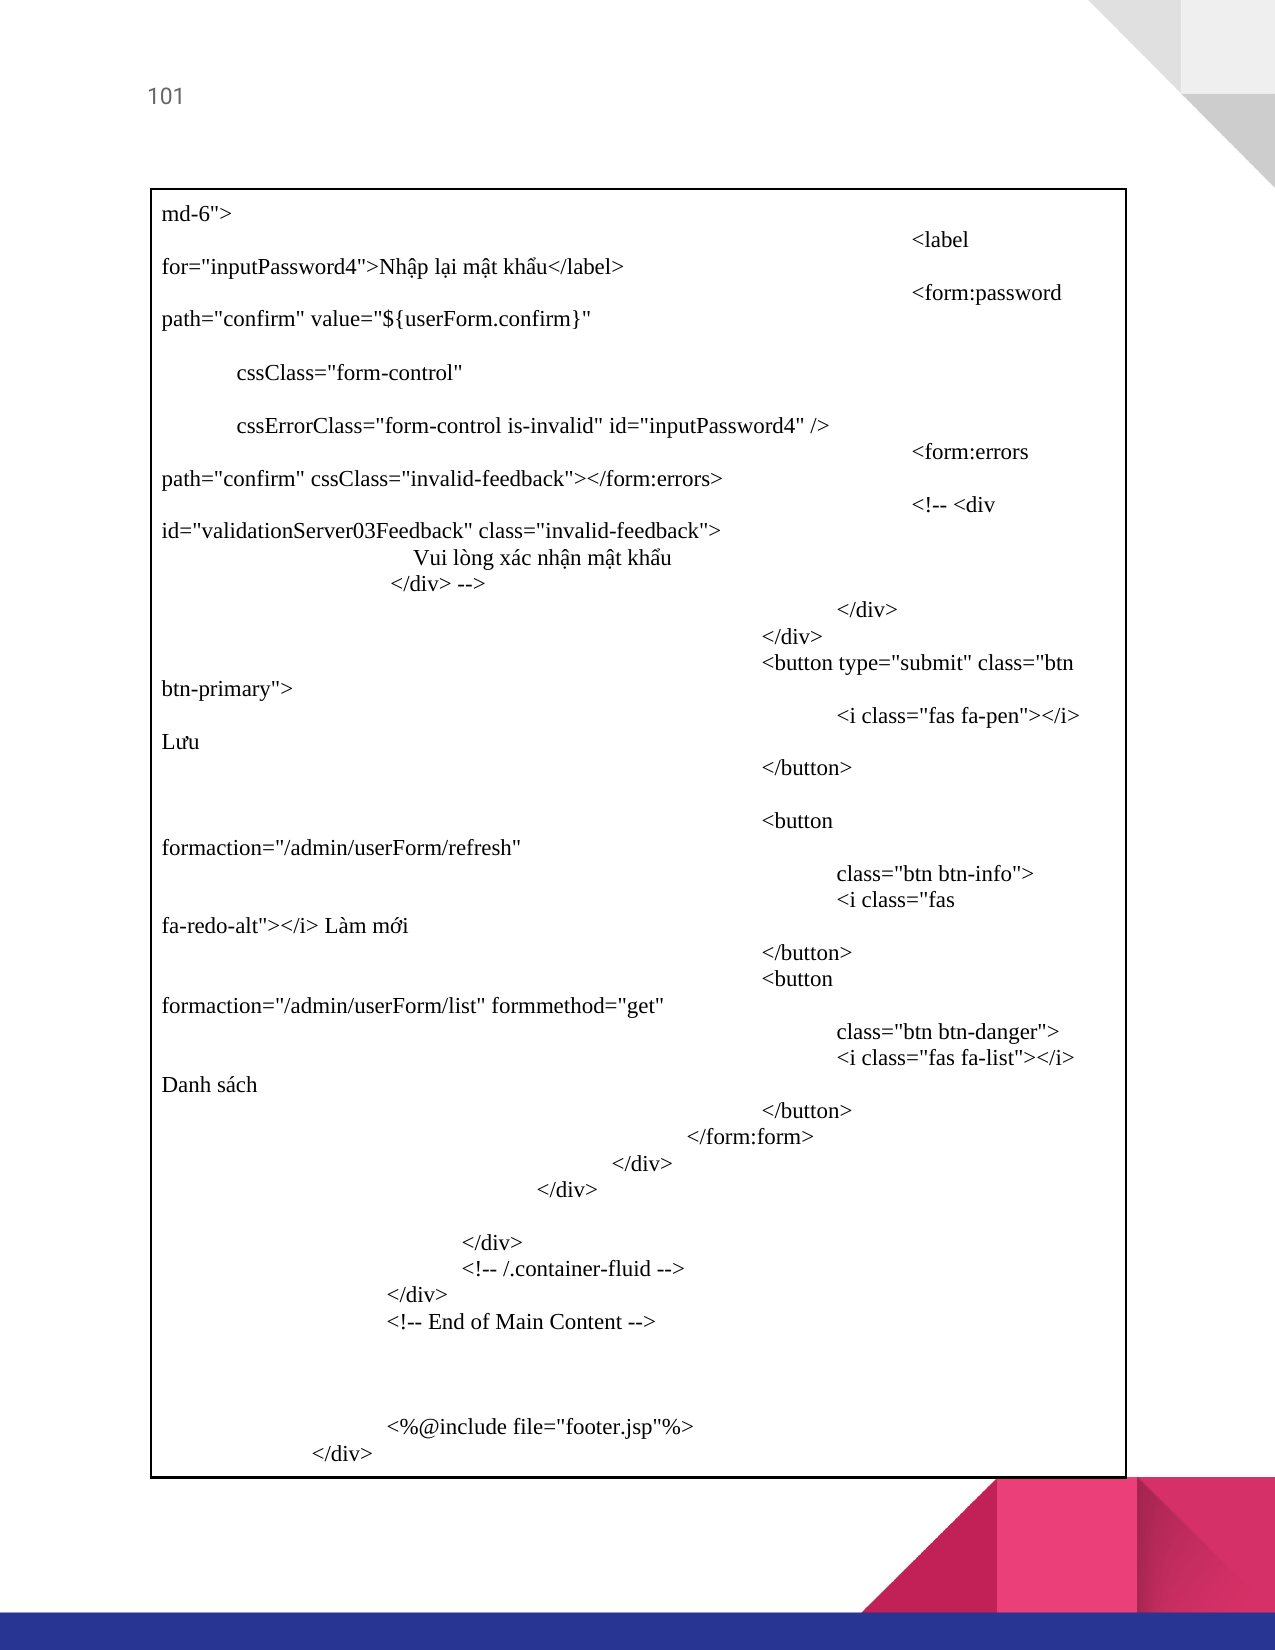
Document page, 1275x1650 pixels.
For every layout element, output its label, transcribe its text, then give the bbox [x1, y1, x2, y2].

picture [1087, 0, 1275, 188]
picture [0, 1475, 1275, 1650]
